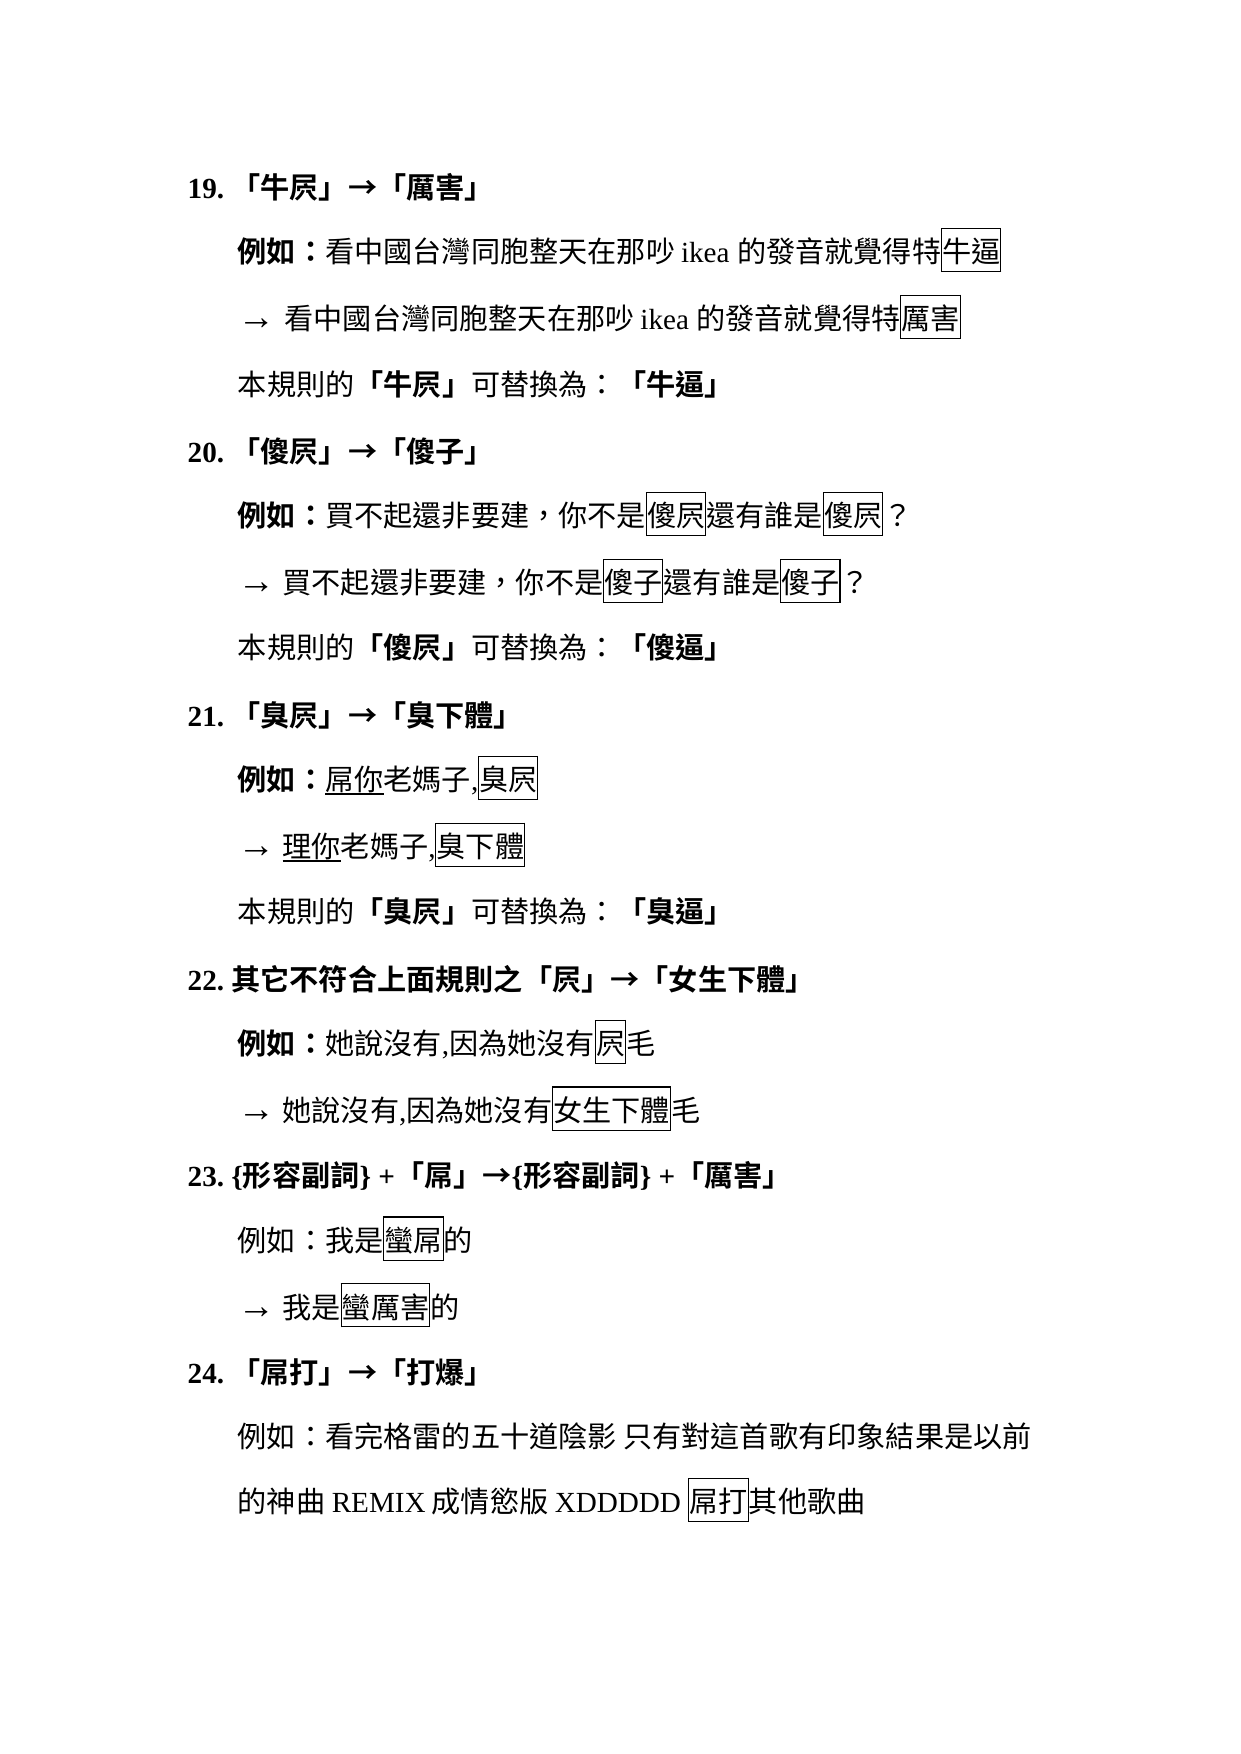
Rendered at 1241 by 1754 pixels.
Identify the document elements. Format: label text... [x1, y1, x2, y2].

text 「屌打」→「打爆」 [187, 1350, 1053, 1392]
text 本規則的「臭屄」可替換為：「臭逼」 [238, 889, 1053, 931]
text 「牛屄」→「厲害」 [187, 164, 1053, 207]
text 其它不符合上面規則之「屄」→「女生下體」 [187, 956, 1053, 999]
text 本規則的「牛屄」可替換為：「牛逼」 [238, 361, 1053, 403]
text 「傻屄」→「傻子」 [187, 428, 1053, 471]
text 例如：屌你老媽子,臭屄 → 理你老媽子,臭下體 [237, 756, 1053, 867]
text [237, 1413, 1053, 1522]
text 本規則的「傻屄」可替換為：「傻逼」 [238, 625, 1053, 667]
text 例如：買不起還非要建，你不是傻屄還有誰是傻屄？ → 買不起還非要建，你不是傻子還有誰是傻子？ [237, 492, 1053, 603]
text 例如：看中國台灣同胞整天在那吵ikea 的發音就覺得特牛逼 → 看中國台灣同胞整天在那吵ikea 的發音就覺得特厲害 [237, 228, 1053, 339]
text 例如：我是蠻屌的 → 我是蠻厲害的 [237, 1216, 1053, 1327]
text {形容副詞} +「屌」→{形容副詞} +「厲害」 [187, 1153, 1053, 1195]
text 「臭屄」→「臭下體」 [187, 692, 1053, 735]
text 例如：她說沒有,因為她沒有屄毛 → 她說沒有,因為她沒有女生下體毛 [237, 1020, 1053, 1131]
